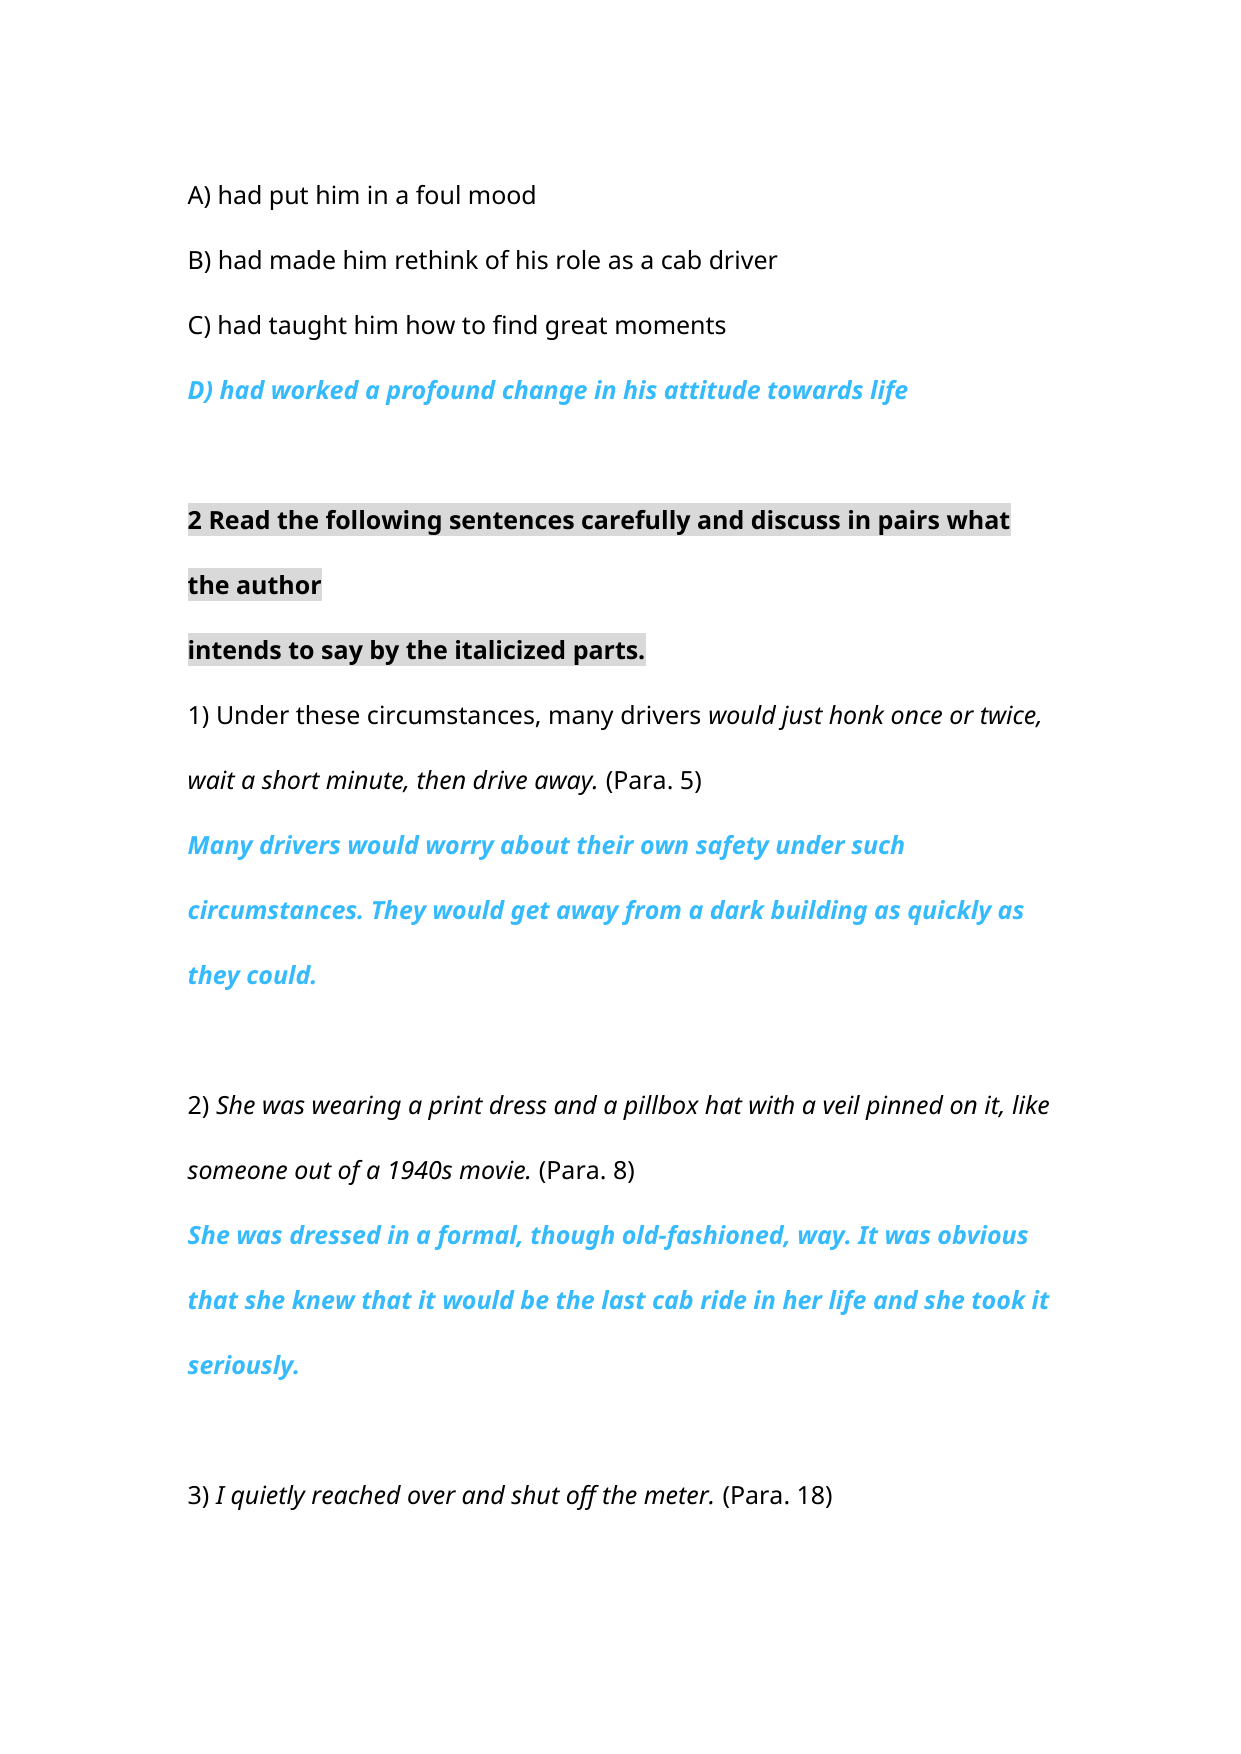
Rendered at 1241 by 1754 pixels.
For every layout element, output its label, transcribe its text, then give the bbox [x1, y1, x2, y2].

text 2) She was wearing a print dress and a pillbox hat with a veil pinned on it, like someone out of a 1940s movie. (Para. 8) [187, 1072, 1053, 1202]
text 2 Read the following sentences carefully and discuss in pairs what the author [187, 487, 1053, 617]
text 1) Under these circumstances, many drivers would just honk once or twice, wait a short minute, then drive away. (Para. 5) [187, 682, 1053, 812]
text She was dressed in a formal, though old-fashioned, way. It was obvious that she knew that it would be the last cab ride in her life and she took it seriously. [187, 1202, 1053, 1397]
text C) had taught him how to find great moments [187, 292, 1053, 357]
text B) had made him rethink of his role as a cab driver [187, 227, 1053, 292]
text intends to say by the italicized parts. [187, 617, 1053, 682]
text A) had put him in a foul mood [187, 162, 1053, 227]
text 3) I quietly reached over and shut off the meter. (Para. 18) [187, 1462, 1053, 1527]
text Many drivers would worry about their own safety under such circumstances. They would get away from a dark building as quickly as they could. [187, 812, 1053, 1007]
text D) had worked a profound change in his attitude towards life [187, 357, 1053, 422]
